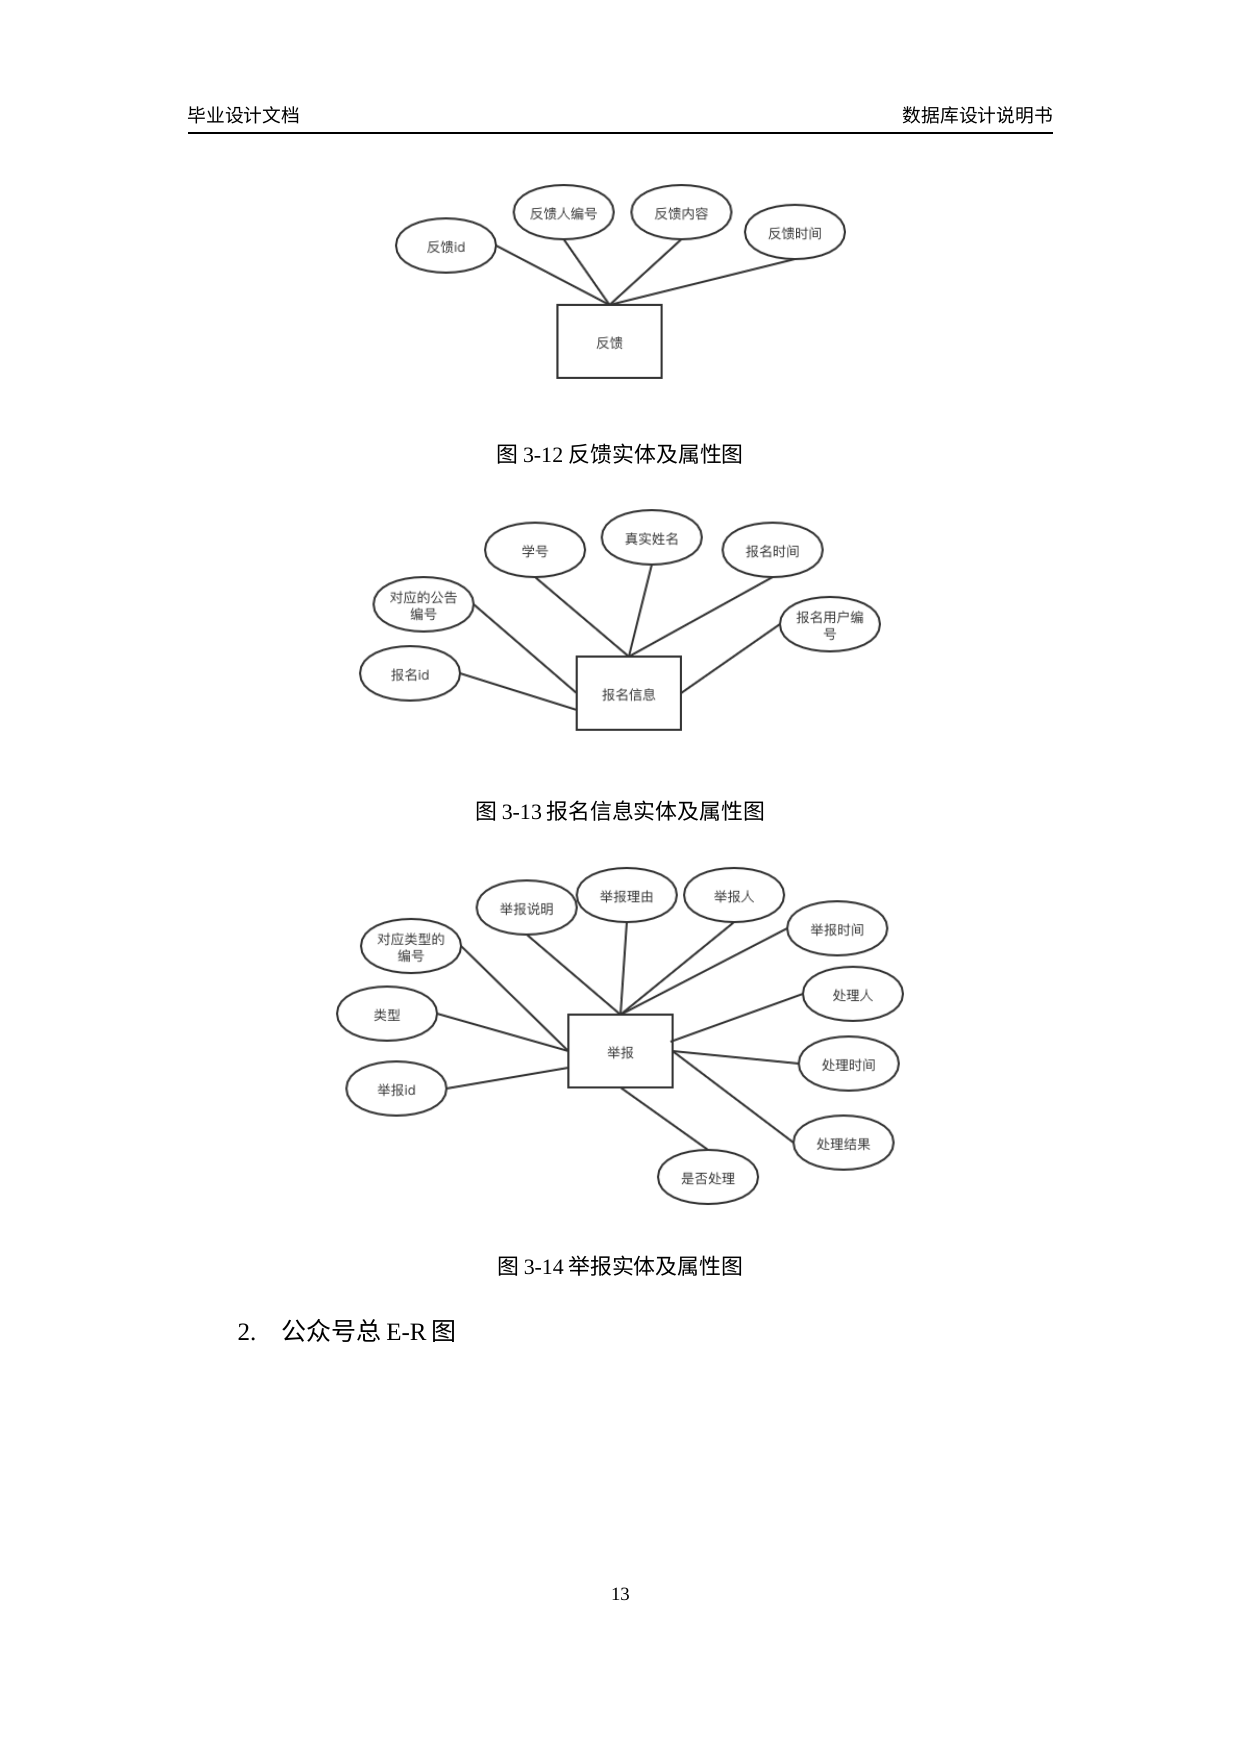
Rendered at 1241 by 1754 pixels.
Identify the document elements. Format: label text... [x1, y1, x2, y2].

text 图3-14举报实体及属性图 [187, 1249, 1053, 1281]
picture [370, 160, 870, 404]
list 公众号总E-R图 [237, 1297, 1053, 1362]
text 图3-13报名信息实体及属性图 [187, 794, 1053, 826]
picture [311, 842, 929, 1230]
text 图3-12 反馈实体及属性图 [187, 436, 1053, 469]
picture [334, 485, 906, 756]
